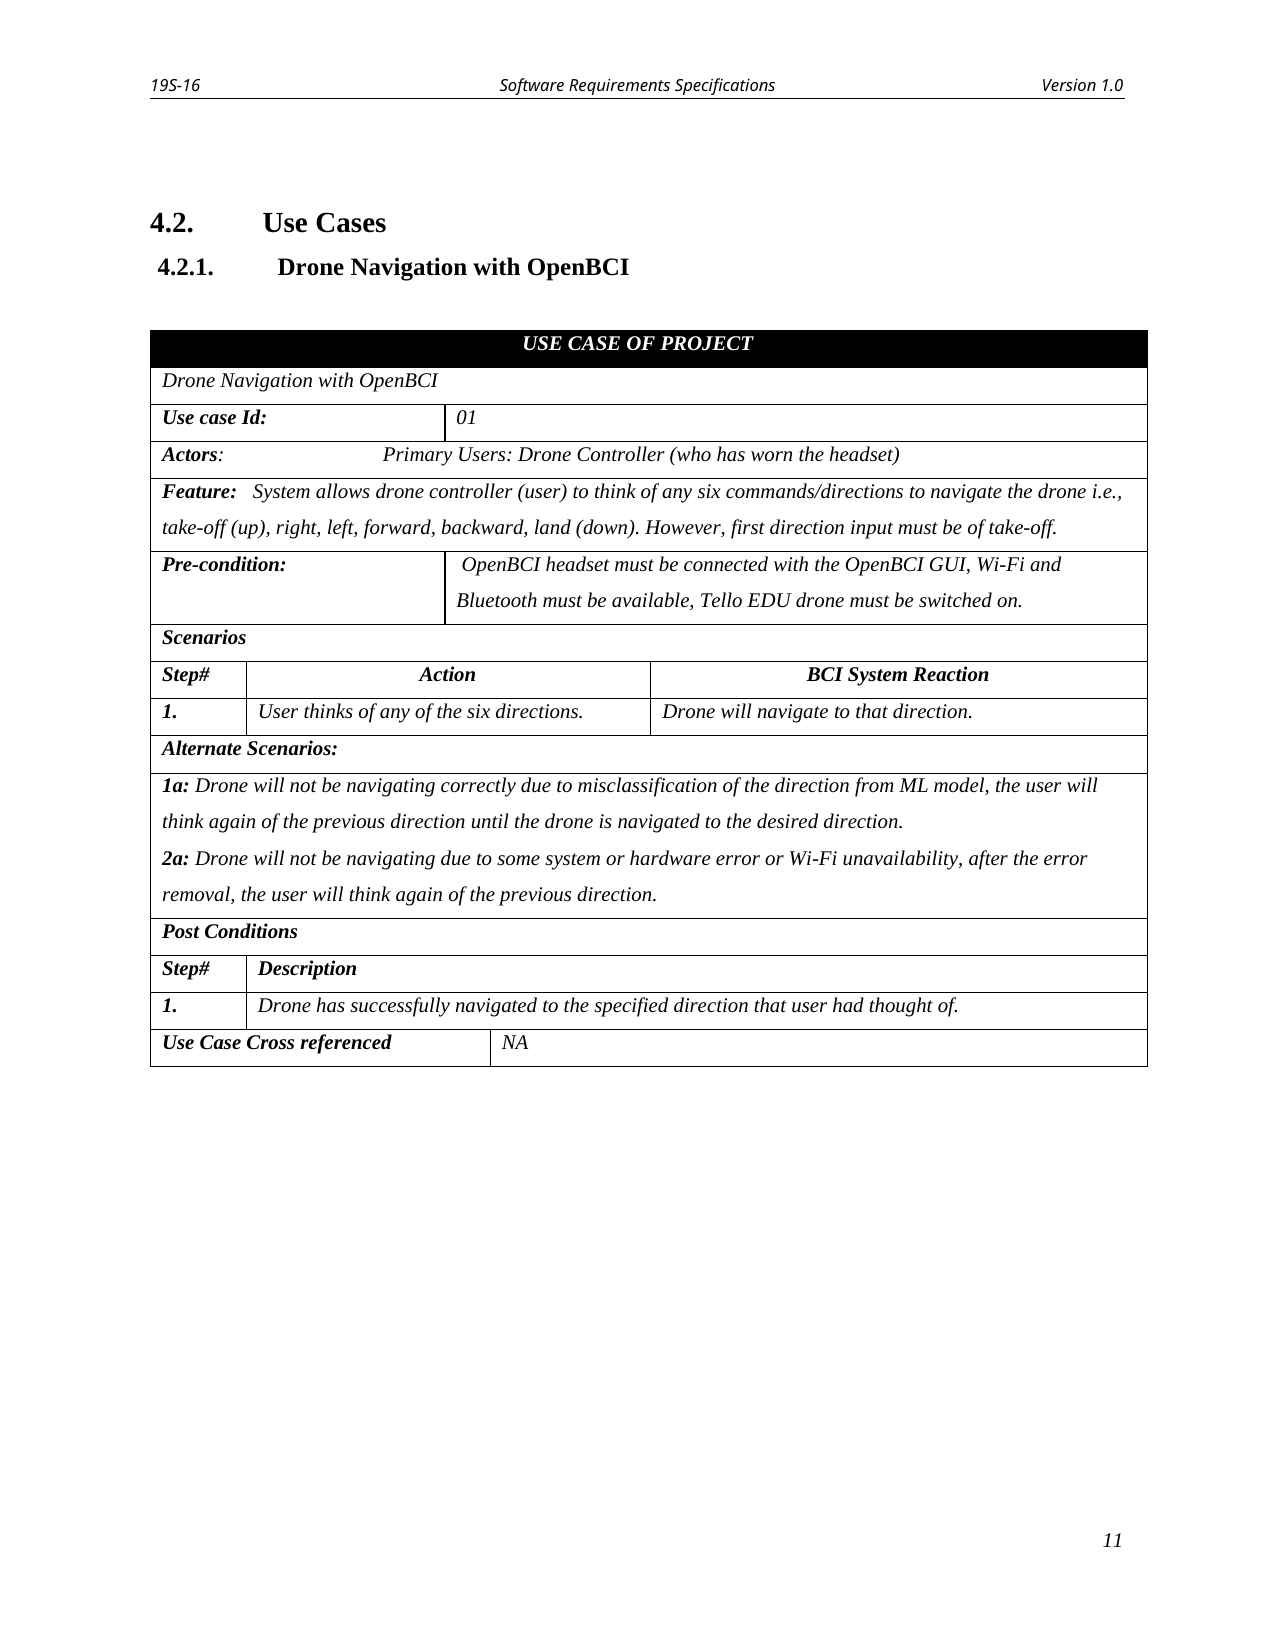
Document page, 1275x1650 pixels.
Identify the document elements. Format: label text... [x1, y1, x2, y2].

table_cell 1. [151, 699, 246, 735]
table_cell NA [491, 1030, 1147, 1066]
table_header USE CASE OF PROJECT [151, 331, 1147, 367]
table_cell 1a: Drone will not be navigating correctly due to misclassification of the direction from ML model, the user will think again of the previous direction until the drone is navigated to the desired direction. 2a: Drone will not be navigating due to some system or hardware error or Wi-Fi unavailability, after the error removal, the user will think again of the previous direction. [151, 774, 1147, 918]
table_cell Description [247, 956, 1147, 992]
table_cell Drone will navigate to that direction. [651, 699, 1147, 735]
table_cell Step# [151, 956, 246, 992]
table_cell Action [247, 662, 650, 698]
table_cell Use case Id: [151, 405, 444, 441]
table_cell Post Conditions [151, 919, 1147, 955]
table_cell Drone Navigation with OpenBCI [151, 368, 1147, 404]
table_cell 01 [446, 405, 1147, 441]
table_cell Feature: System allows drone controller (user) to think of any six commands/directions to navigate the drone i.e., take-off (up), right, left, forward, backward, land (down). However, first direction input must be of take-off. [151, 479, 1147, 551]
table_cell OpenBCI headset must be connected with the OpenBCI GUI, Wi-Fi and Bluetooth must be available, Tello EDU drone must be switched on. [446, 552, 1147, 624]
list Use Cases [150, 206, 1125, 239]
table_cell Actors: Primary Users: Drone Controller (who has worn the headset) [151, 442, 1147, 478]
table_cell Use Case Cross referenced [151, 1030, 490, 1066]
table_cell 1. [151, 993, 246, 1029]
table_cell Alternate Scenarios: [151, 736, 1147, 772]
table_cell Scenarios [151, 625, 1147, 661]
table_cell Step# [151, 662, 246, 698]
table_cell Pre-condition: [151, 552, 444, 624]
table_cell BCI System Reaction [651, 662, 1147, 698]
list Drone Navigation with OpenBCI [157, 252, 1125, 280]
table_cell User thinks of any of the six directions. [247, 699, 650, 735]
table_cell Drone has successfully navigated to the specified direction that user had thought of. [247, 993, 1147, 1029]
